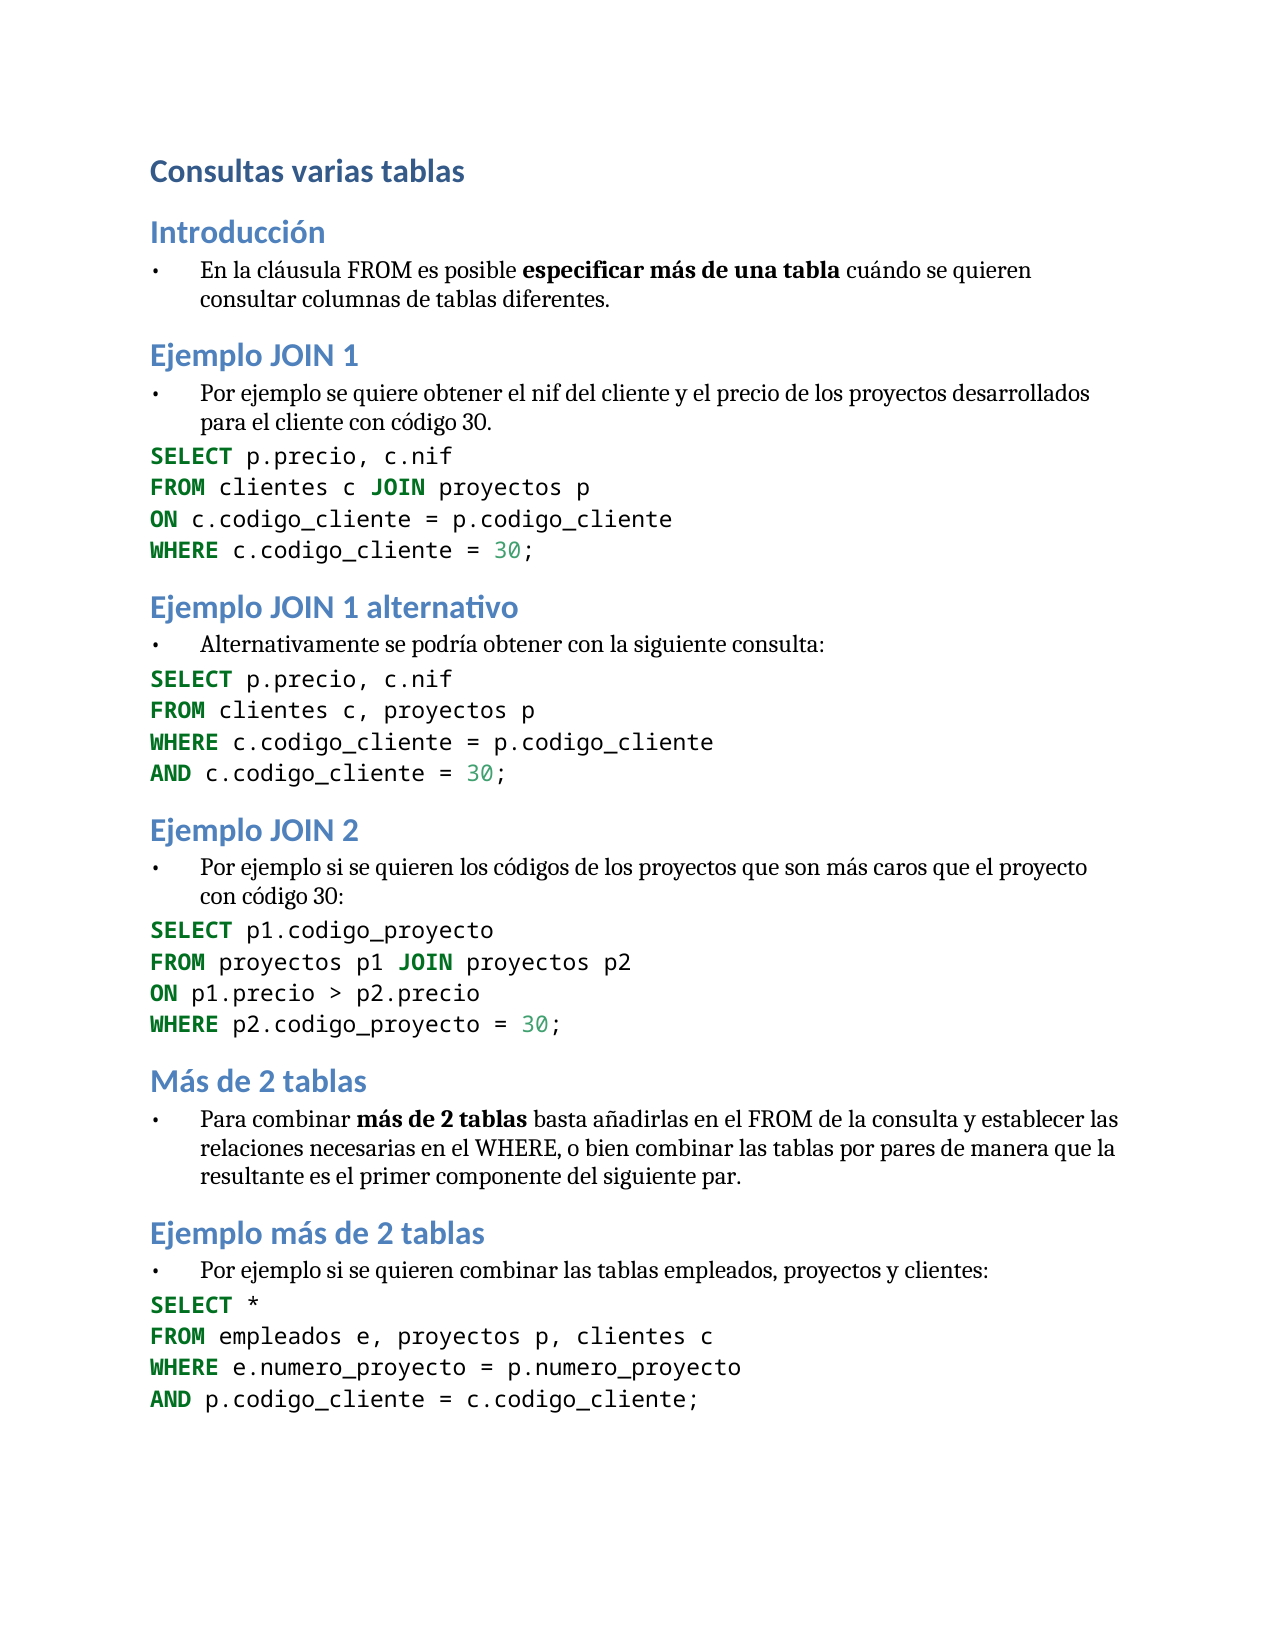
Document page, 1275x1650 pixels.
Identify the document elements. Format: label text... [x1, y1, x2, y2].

text SELECT * FROM empleados e, proyectos p, clientes c WHERE e.numero_proyecto = p.numero_proyecto AND p.codigo_cliente = c.codigo_cliente; [150, 1289, 1125, 1414]
subtitle Más de 2 tablas [150, 1060, 1125, 1101]
subtitle Ejemplo JOIN 2 [150, 809, 1125, 849]
text SELECT p.precio, c.nif FROM clientes c JOIN proyectos p ON c.codigo_cliente = p.codigo_cliente WHERE c.codigo_cliente = 30; [150, 440, 1125, 565]
list Por ejemplo si se quieren los códigos de los proyectos que son más caros que el proyecto con código 30: [150, 853, 1125, 911]
subtitle Consultas varias tablas [150, 150, 1125, 191]
subtitle Ejemplo más de 2 tablas [150, 1212, 1125, 1253]
subtitle Introducción [150, 212, 1125, 252]
list Para combinar más de 2 tablas basta añadirlas en el FROM de la consulta y establecer las relaciones necesarias en el WHERE, o bien combinar las tablas por pares de manera que la resultante es el primer componente del siguiente par. [150, 1105, 1125, 1191]
text SELECT p1.codigo_proyecto FROM proyectos p1 JOIN proyectos p2 ON p1.precio > p2.precio WHERE p2.codigo_proyecto = 30; [150, 914, 1125, 1039]
list Por ejemplo si se quieren combinar las tablas empleados, proyectos y clientes: [150, 1256, 1125, 1285]
text SELECT p.precio, c.nif FROM clientes c, proyectos p WHERE c.codigo_cliente = p.codigo_cliente AND c.codigo_cliente = 30; [150, 663, 1125, 788]
subtitle Ejemplo JOIN 1 alternativo [150, 586, 1125, 627]
list Por ejemplo se quiere obtener el nif del cliente y el precio de los proyectos desarrollados para el cliente con código 30. [150, 379, 1125, 436]
list Alternativamente se podría obtener con la siguiente consulta: [150, 630, 1125, 659]
list En la cláusula FROM es posible especificar más de una tabla cuándo se quieren consultar columnas de tablas diferentes. [150, 256, 1125, 313]
subtitle Ejemplo JOIN 1 [150, 334, 1125, 375]
